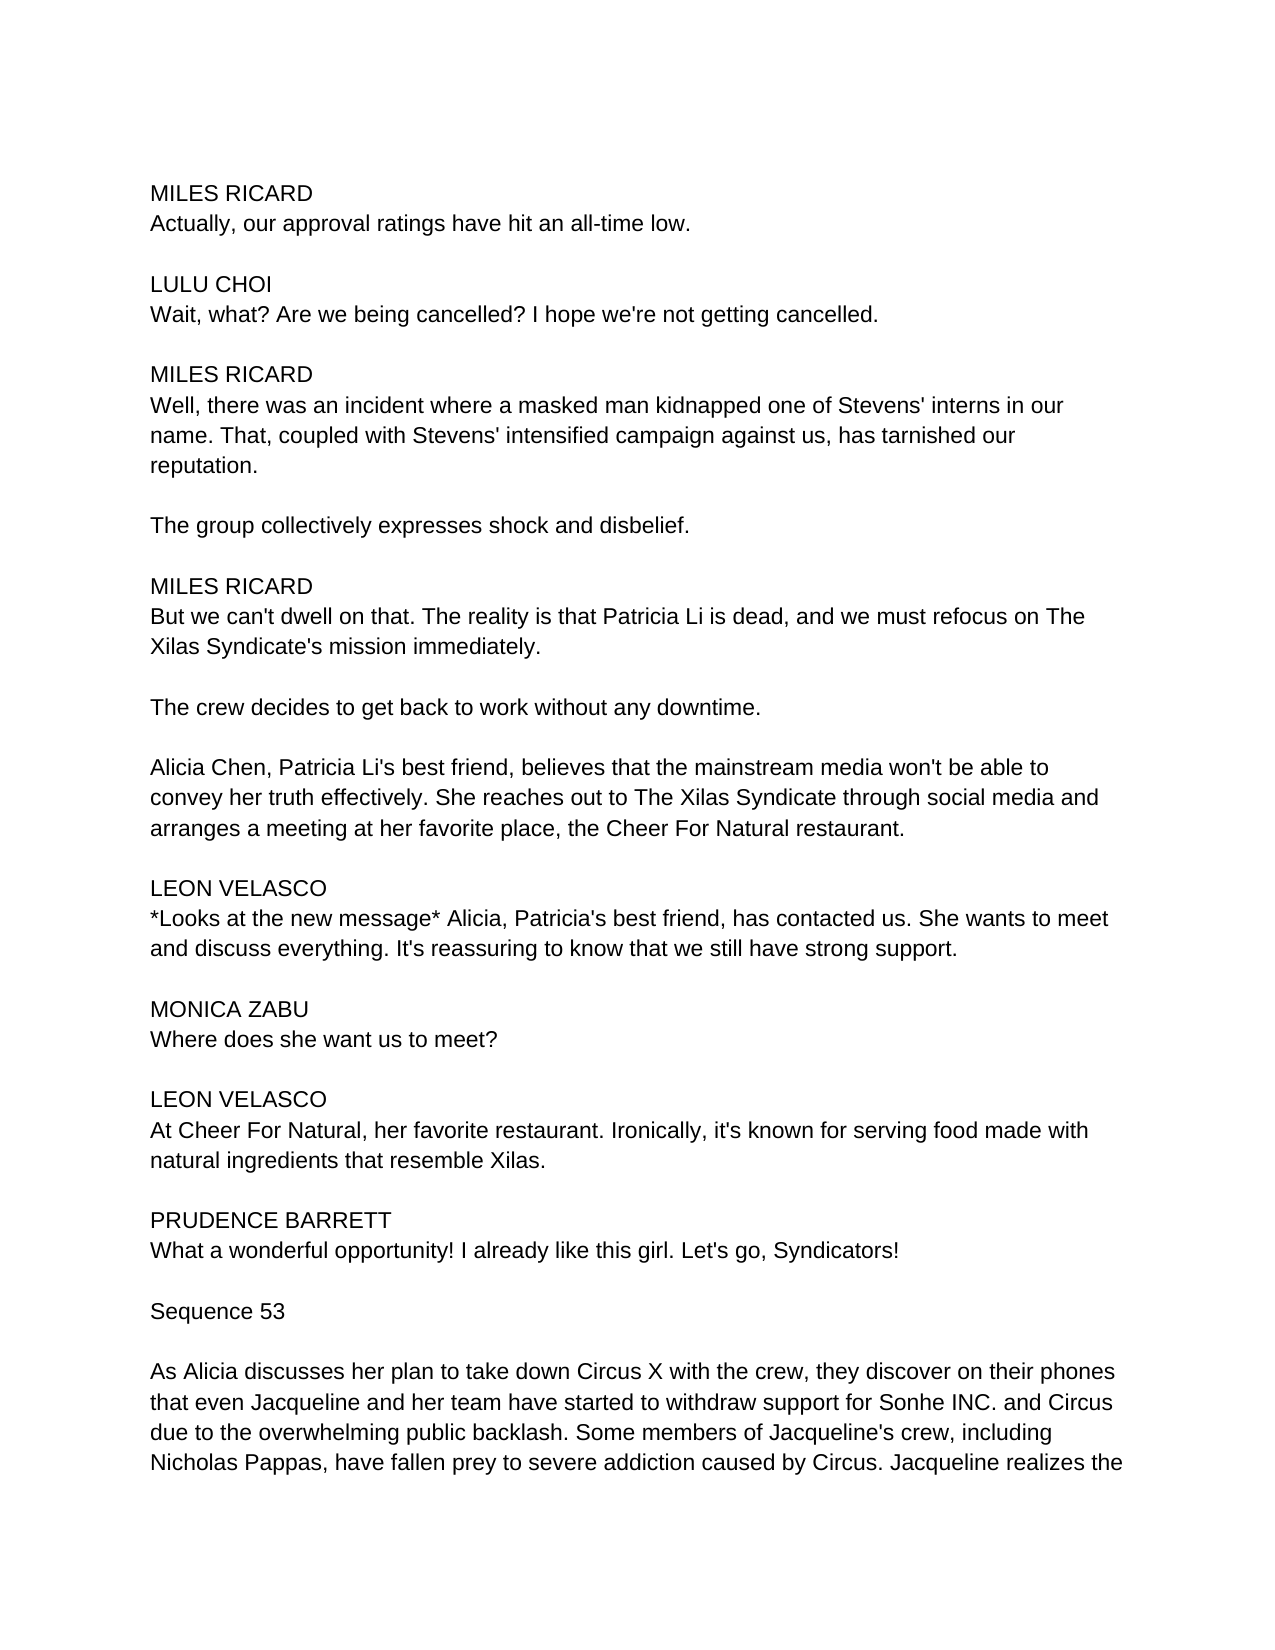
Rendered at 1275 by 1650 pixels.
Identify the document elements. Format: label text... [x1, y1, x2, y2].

text Actually, our approval ratings have hit an all-time low. [150, 210, 1125, 237]
text At Cheer For Natural, her favorite restaurant. Ironically, it's known for serving food made with natural ingredients that resemble Xilas. [150, 1117, 1125, 1173]
text LEON VELASCO [150, 1086, 1125, 1113]
text Where does she want us to meet? [150, 1026, 1125, 1052]
text MILES RICARD [150, 180, 1125, 207]
text *Looks at the new message* Alicia, Patricia's best friend, has contacted us. She wants to meet and discuss everything. It's reassuring to know that we still have strong support. [150, 905, 1125, 962]
text Well, there was an incident where a masked man kidnapped one of Stevens' interns in our name. That, coupled with Stevens' intensified campaign against us, has tarnished our reputation. [150, 392, 1125, 478]
text PRUDENCE BARRETT [150, 1207, 1125, 1234]
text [150, 1358, 1125, 1475]
text MILES RICARD [150, 573, 1125, 599]
text But we can't dwell on that. The reality is that Patricia Li is dead, and we must refocus on The Xilas Syndicate's mission immediately. [150, 603, 1125, 660]
text The group collectively expresses shock and disbelief. [150, 512, 1125, 539]
text Wait, what? Are we being cancelled? I hope we're not getting cancelled. [150, 301, 1125, 327]
text Sequence 53 [150, 1298, 1125, 1324]
text What a wonderful opportunity! I already like this girl. Let's go, Syndicators! [150, 1237, 1125, 1264]
text MILES RICARD [150, 361, 1125, 388]
text MONICA ZABU [150, 996, 1125, 1022]
text LEON VELASCO [150, 875, 1125, 901]
text LULU CHOI [150, 271, 1125, 297]
text Alicia Chen, Patricia Li's best friend, believes that the mainstream media won't be able to convey her truth effectively. She reaches out to The Xilas Syndicate through social media and arranges a meeting at her favorite place, the Cheer For Natural restaurant. [150, 754, 1125, 841]
text The crew decides to get back to work without any downtime. [150, 694, 1125, 720]
